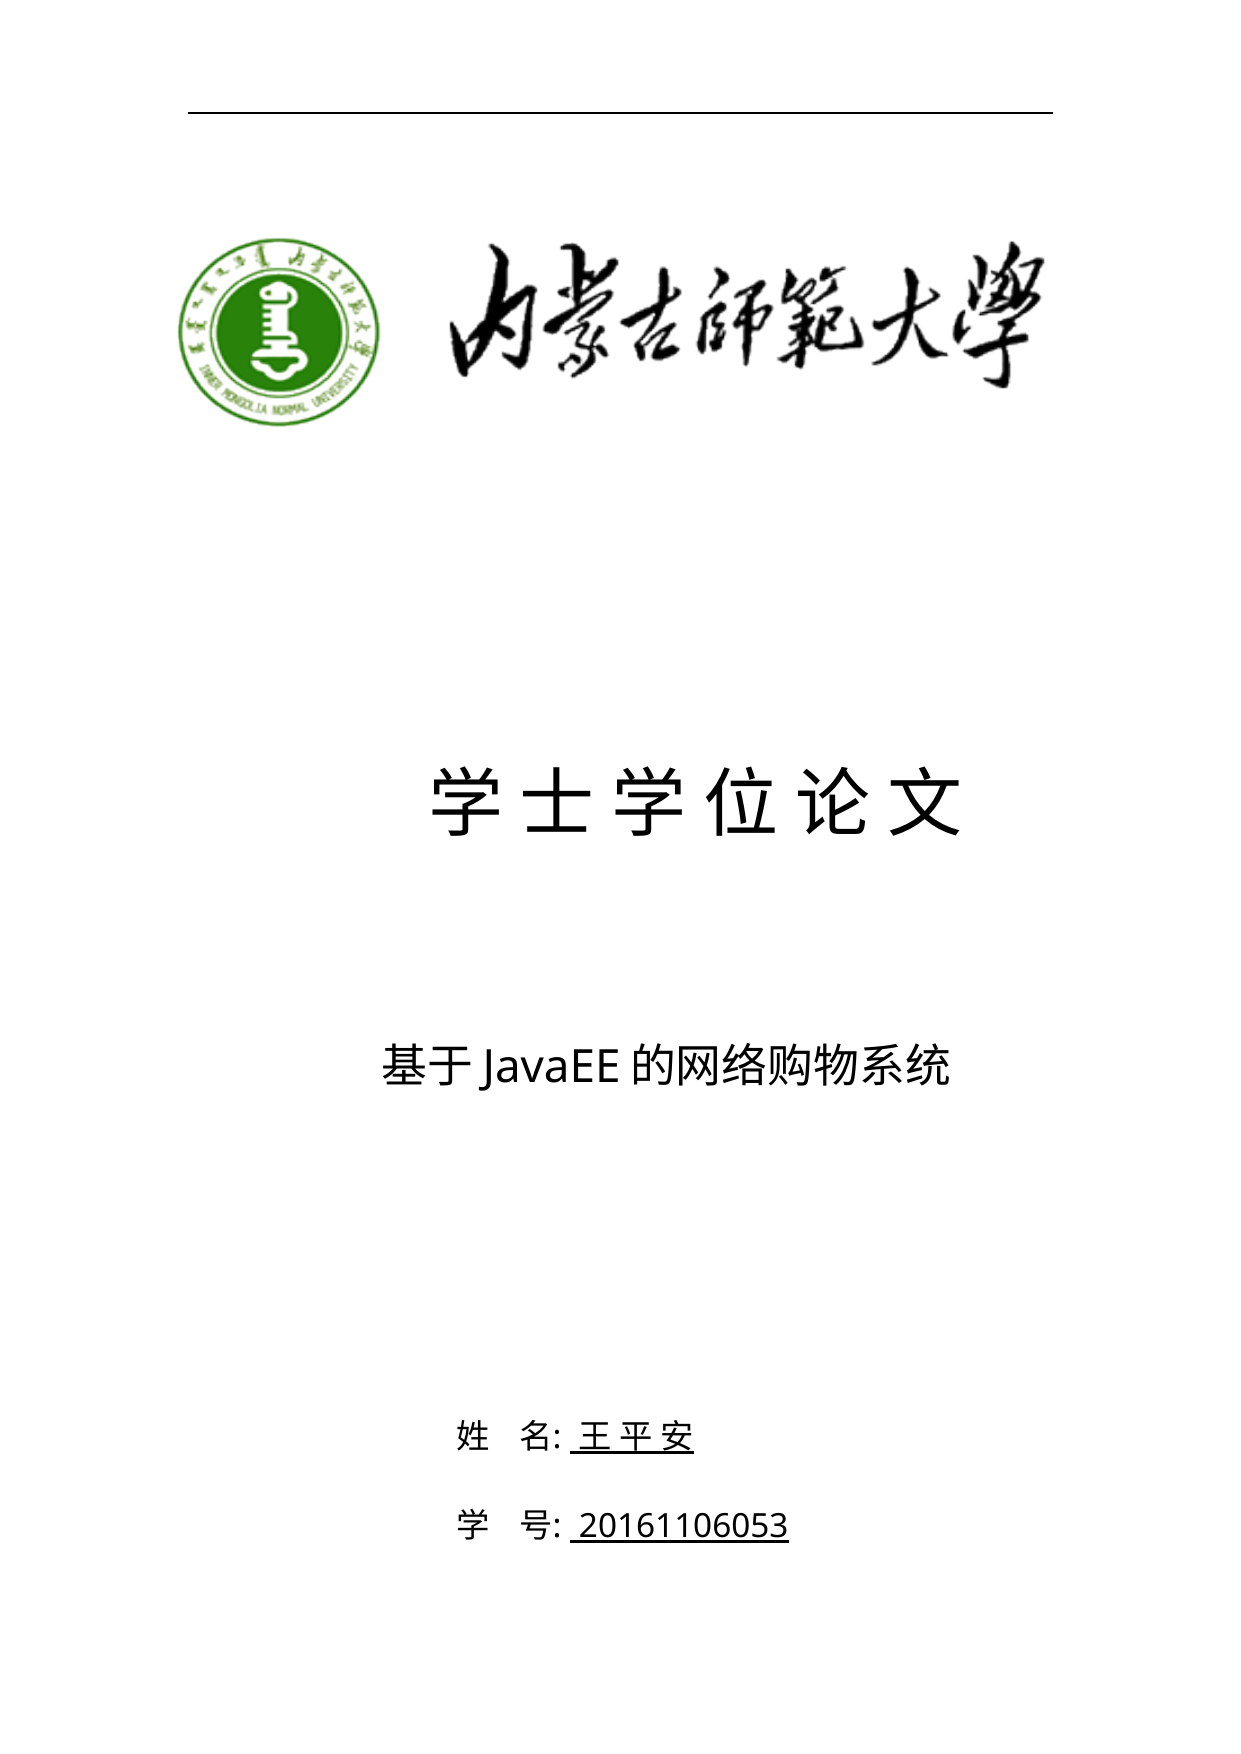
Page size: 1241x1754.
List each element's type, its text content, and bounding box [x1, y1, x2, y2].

text 学 号: 20161106053 [237, 1491, 1053, 1556]
text 学 士 学 位 论 文 [187, 733, 1053, 863]
text 姓 名: 王 平 安 [237, 1402, 1053, 1467]
picture [412, 210, 1088, 414]
text 基于JavaEE的网络购物系统 [187, 1013, 1053, 1111]
picture [168, 227, 393, 437]
